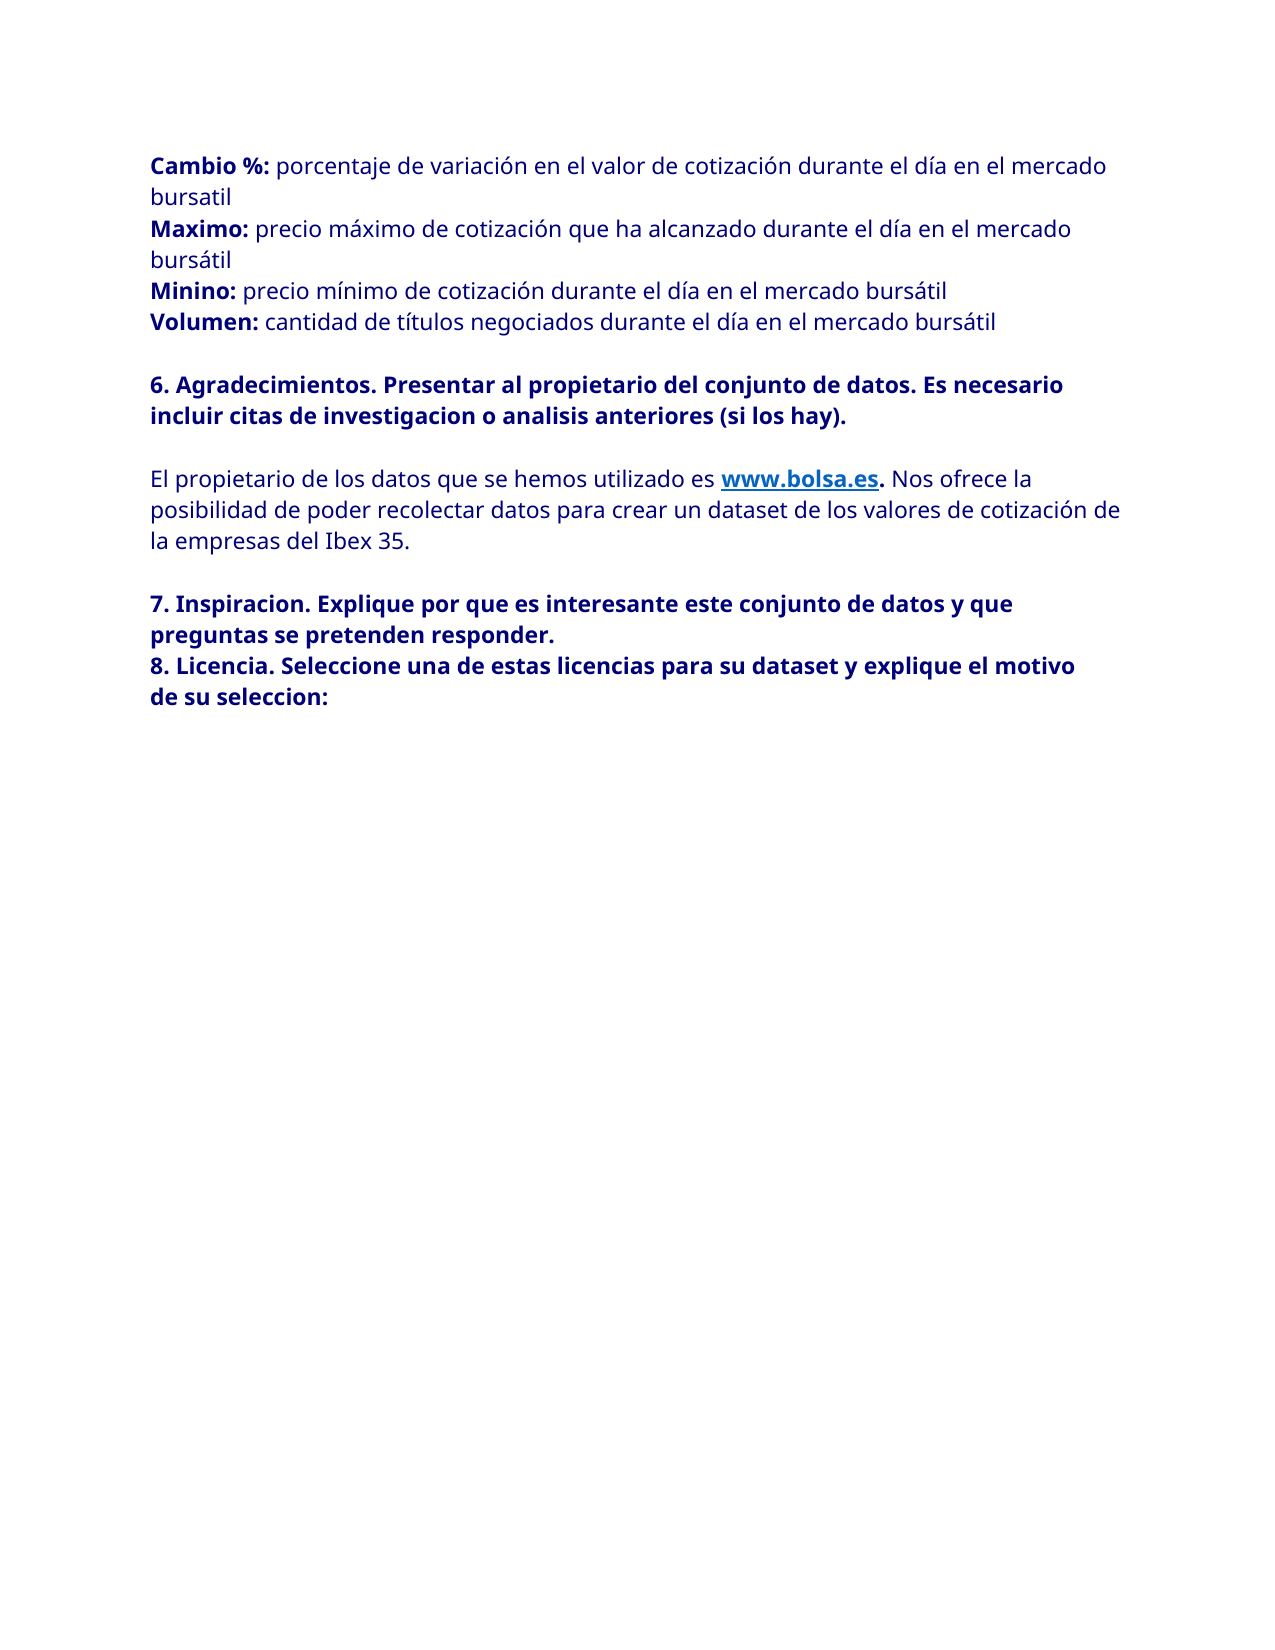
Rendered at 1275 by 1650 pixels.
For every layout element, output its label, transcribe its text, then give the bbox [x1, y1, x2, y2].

text 7. Inspiracion. Explique por que es interesante este conjunto de datos y que [150, 587, 1125, 619]
text incluir citas de investigacion o analisis anteriores (si los hay). [150, 400, 1125, 431]
text Cambio %: porcentaje de variación en el valor de cotización durante el día en el mercado bursatil [150, 150, 1125, 212]
text de su seleccion: [150, 681, 1125, 712]
text 6. Agradecimientos. Presentar al propietario del conjunto de datos. Es necesario [150, 369, 1125, 400]
text Minino: precio mínimo de cotización durante el día en el mercado bursátil [150, 275, 1125, 306]
text Volumen: cantidad de títulos negociados durante el día en el mercado bursátil [150, 306, 1125, 337]
text El propietario de los datos que se hemos utilizado es www.bolsa.es. Nos ofrece la posibilidad de poder recolectar datos para crear un dataset de los valores de cotización de la empresas del Ibex 35. [150, 462, 1125, 556]
text 8. Licencia. Seleccione una de estas licencias para su dataset y explique el motivo [150, 650, 1125, 681]
text Maximo: precio máximo de cotización que ha alcanzado durante el día en el mercado bursátil [150, 212, 1125, 275]
text preguntas se pretenden responder. [150, 619, 1125, 650]
